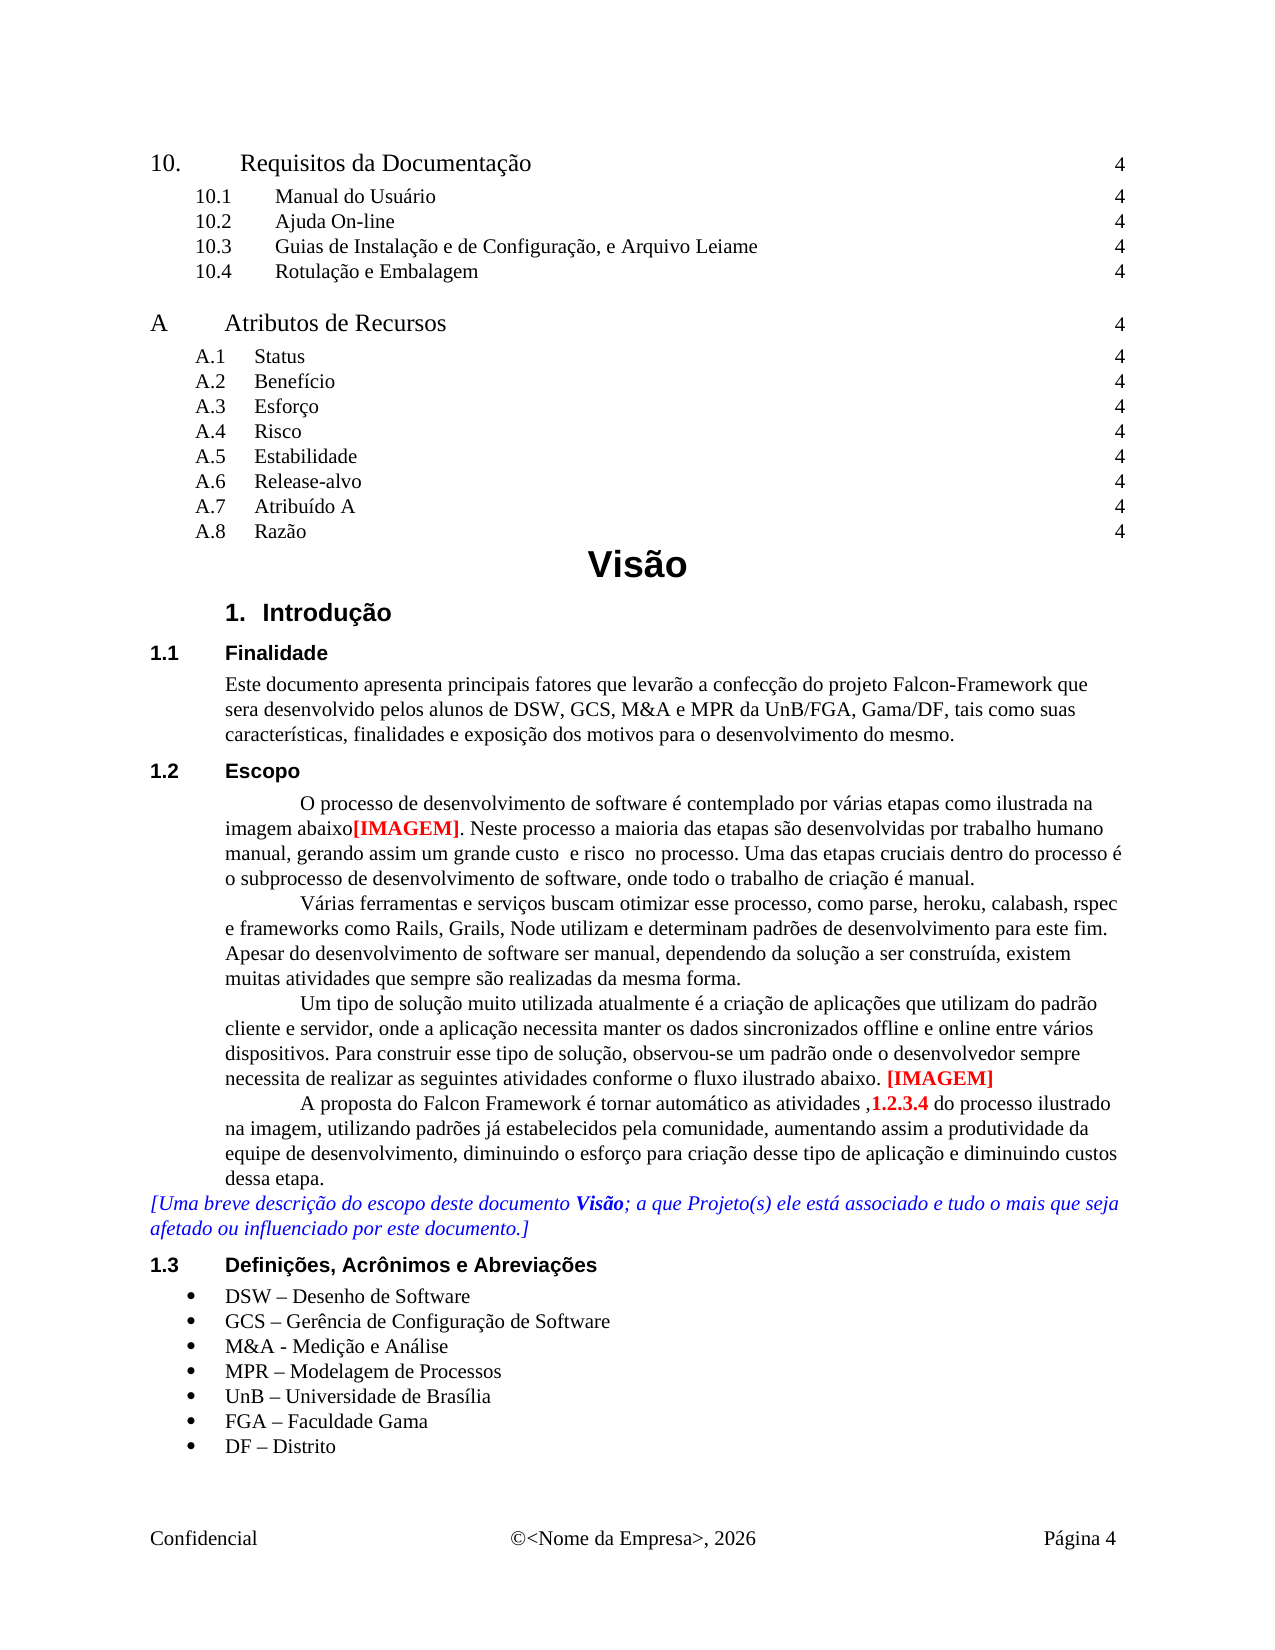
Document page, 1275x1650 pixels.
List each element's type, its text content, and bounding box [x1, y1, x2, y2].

text 10.3 Guias de Instalação e de Configuração, e Arquivo Leiame 4 [195, 233, 1050, 258]
text O processo de desenvolvimento de software é contemplado por várias etapas como ilustrada na imagem abaixo[IMAGEM]. Neste processo a maioria das etapas são desenvolvidas por trabalho humano manual, gerando assim um grande custo e risco no processo. Uma das etapas cruciais dentro do processo é o subprocesso de desenvolvimento de software, onde todo o trabalho de criação é manual. [225, 789, 1125, 889]
text A.5 Estabilidade 4 [195, 443, 1050, 468]
subtitle Introdução [225, 598, 1125, 627]
list FGA – Faculdade Gama [187, 1408, 1125, 1433]
text A.8 Razão 4 [195, 518, 1050, 543]
text A.7 Atribuído A 4 [195, 493, 1050, 518]
list M&A - Medição e Análise [187, 1333, 1125, 1358]
text A.3 Esforço 4 [195, 393, 1050, 418]
list MPR – Modelagem de Processos [187, 1358, 1125, 1383]
text Um tipo de solução muito utilizada atualmente é a criação de aplicações que utilizam do padrão cliente e servidor, onde a aplicação necessita manter os dados sincronizados offline e online entre vários dispositivos. Para construir esse tipo de solução, observou-se um padrão onde o desenvolvedor sempre necessita de realizar as seguintes atividades conforme o fluxo ilustrado abaixo. [IMAGEM] [225, 989, 1125, 1089]
list DSW – Desenho de Software [187, 1283, 1125, 1308]
subtitle Escopo [150, 758, 1125, 783]
text A proposta do Falcon Framework é tornar automático as atividades ,1.2.3.4 do processo ilustrado na imagem, utilizando padrões já estabelecidos pela comunidade, aumentando assim a produtividade da equipe de desenvolvimento, diminuindo o esforço para criação desse tipo de aplicação e diminuindo custos dessa etapa. [225, 1089, 1125, 1189]
text A.4 Risco 4 [195, 418, 1050, 443]
text A.6 Release-alvo 4 [195, 468, 1050, 493]
text A.1 Status 4 [195, 343, 1050, 368]
list UnB – Universidade de Brasília [187, 1383, 1125, 1408]
text 10.2 Ajuda On-line 4 [195, 208, 1050, 233]
text [Uma breve descrição do escopo deste documento Visão; a que Projeto(s) ele está associado e tudo o mais que seja afetado ou influenciado por este documento.] [150, 1189, 1125, 1239]
text Várias ferramentas e serviços buscam otimizar esse processo, como parse, heroku, calabash, rspec e frameworks como Rails, Grails, Node utilizam e determinam padrões de desenvolvimento para este fim. Apesar do desenvolvimento de software ser manual, dependendo da solução a ser construída, existem muitas atividades que sempre são realizadas da mesma forma. [225, 889, 1125, 989]
text Este documento apresenta principais fatores que levarão a confecção do projeto Falcon-Framework que sera desenvolvido pelos alunos de DSW, GCS, M&A e MPR da UnB/FGA, Gama/DF, tais como suas características, finalidades e exposição dos motivos para o desenvolvimento do mesmo. [225, 671, 1125, 746]
text 10. Requisitos da Documentação 4 [150, 148, 1050, 176]
text A.2 Benefício 4 [195, 368, 1050, 393]
text 10.1 Manual do Usuário 4 [195, 183, 1050, 208]
subtitle Finalidade [150, 639, 1125, 664]
text A Atributos de Recursos 4 [150, 308, 1050, 336]
text 10.4 Rotulação e Embalagem 4 [195, 258, 1050, 283]
subtitle Definições, Acrônimos e Abreviações [150, 1252, 1125, 1277]
list GCS – Gerência de Configuração de Software [187, 1308, 1125, 1333]
list DF – Distrito [187, 1433, 1125, 1458]
